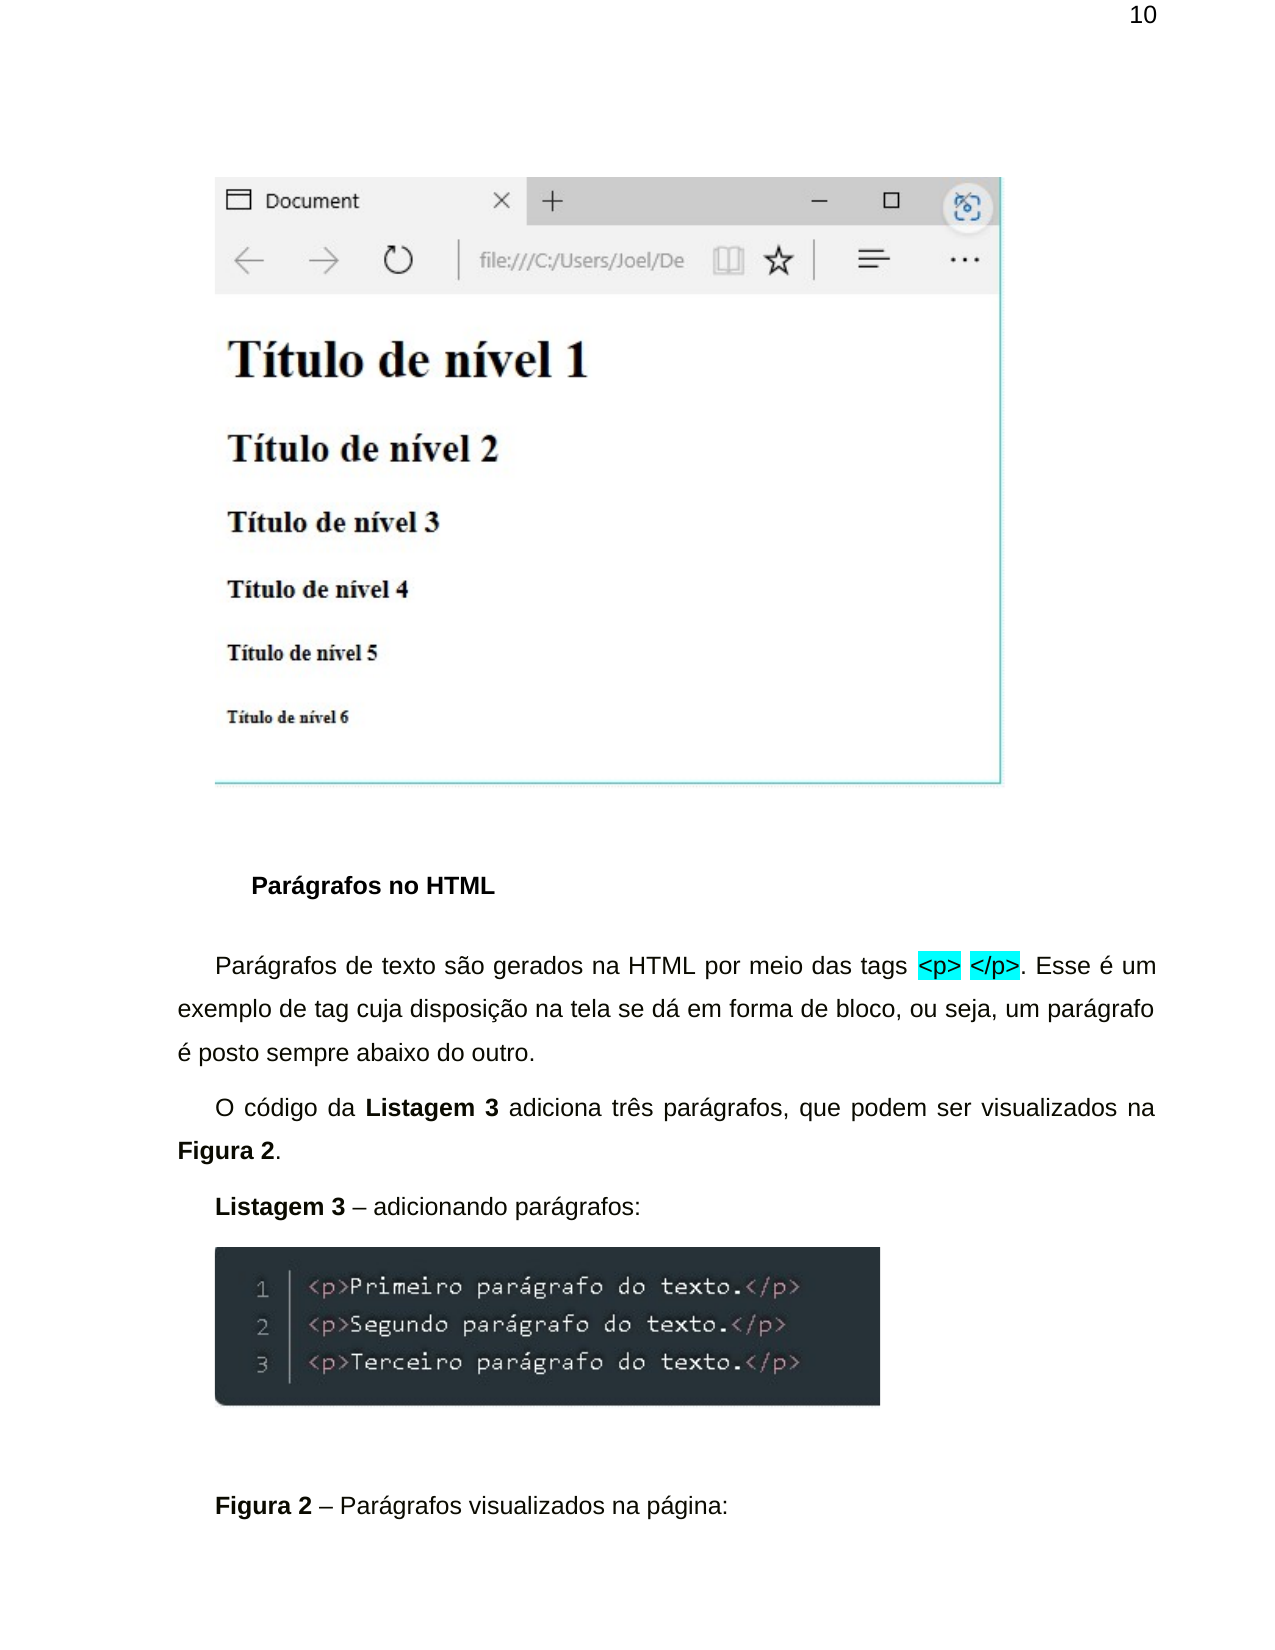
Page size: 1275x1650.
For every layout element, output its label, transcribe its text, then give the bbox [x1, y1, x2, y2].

text Listagem 3 – adicionando parágrafos: [177, 1192, 1157, 1221]
picture [214, 177, 1006, 789]
subtitle Parágrafos no HTML [177, 871, 1157, 899]
text Parágrafos de texto são gerados na HTML por meio das tags <p> </p>. Esse é um exemplo de tag cuja disposição na tela se dá em forma de bloco, ou seja, um parágrafo é posto sempre abaixo do outro. [177, 951, 1157, 1066]
picture [214, 1247, 881, 1409]
text O código da Listagem 3 adiciona três parágrafos, que podem ser visualizados na Figura 2. [177, 1093, 1157, 1165]
text Figura 2 – Parágrafos visualizados na página: [177, 1491, 1157, 1520]
